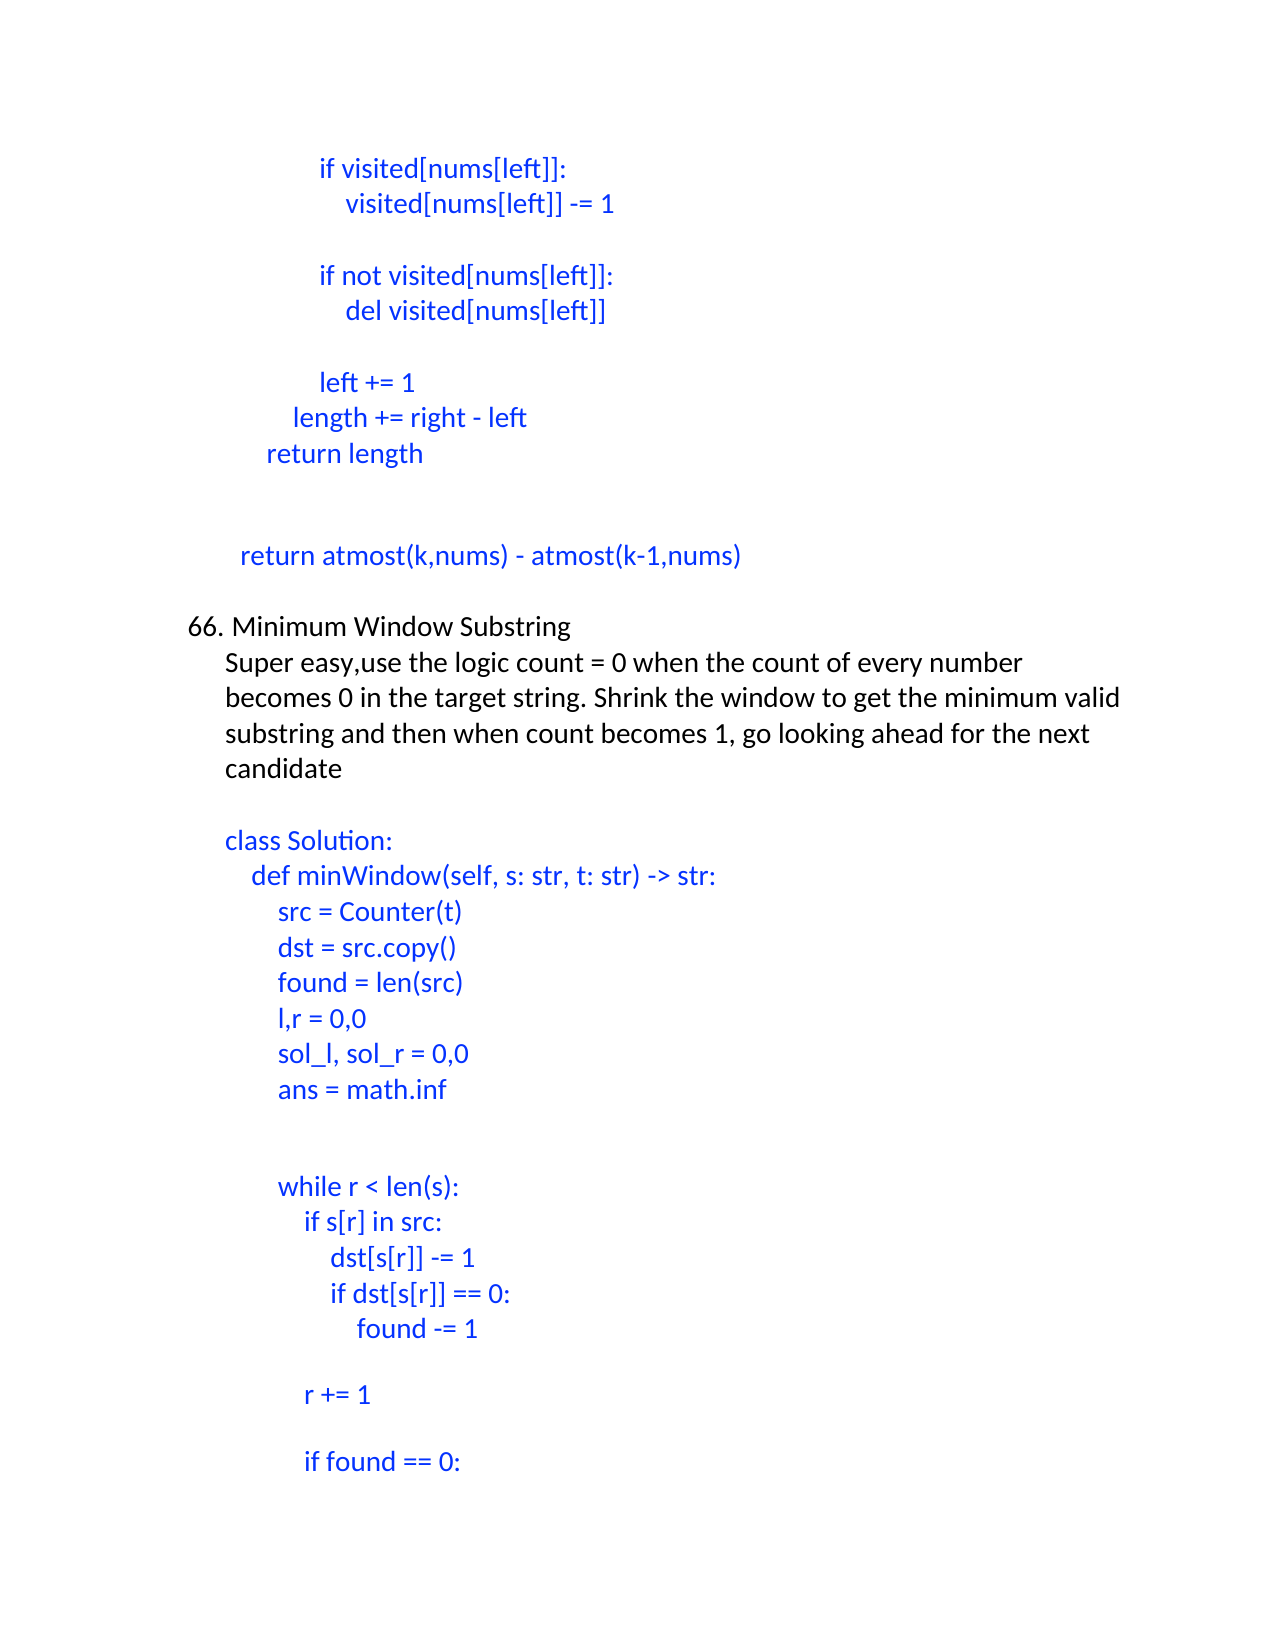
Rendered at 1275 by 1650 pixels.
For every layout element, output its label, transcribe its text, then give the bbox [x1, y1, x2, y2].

text r += 1 [225, 1376, 1125, 1412]
text src = Counter(t) [225, 893, 1125, 929]
text while r < len(s): [225, 1168, 1125, 1203]
text dst[s[r]] -= 1 [225, 1239, 1125, 1275]
list Minimum Window Substring [187, 608, 1125, 644]
text Super easy,use the logic count = 0 when the count of every number becomes 0 in the target string. Shrink the window to get the minimum valid substring and then when count becomes 1, go looking ahead for the next candidate [225, 644, 1125, 786]
text found = len(src) [225, 964, 1125, 1000]
text sol_l, sol_r = 0,0 [225, 1036, 1125, 1071]
text left += 1 [187, 364, 1125, 399]
text return length [187, 435, 1125, 471]
text return atmost(k,nums) - atmost(k-1,nums) [187, 537, 1125, 572]
text visited[nums[left]] -= 1 [187, 186, 1125, 221]
text if visited[nums[left]]: [187, 150, 1125, 186]
text class Solution: [225, 822, 1125, 857]
text if dst[s[r]] == 0: [225, 1275, 1125, 1310]
text if not visited[nums[left]]: [187, 257, 1125, 292]
text def minWindow(self, s: str, t: str) -> str: [225, 857, 1125, 893]
text ans = math.inf [225, 1071, 1125, 1107]
text length += right - left [187, 399, 1125, 435]
text found -= 1 [225, 1310, 1125, 1346]
text dst = src.copy() [225, 929, 1125, 964]
text if found == 0: [225, 1443, 1125, 1478]
text del visited[nums[left]] [187, 292, 1125, 328]
text l,r = 0,0 [225, 1000, 1125, 1036]
text if s[r] in src: [225, 1203, 1125, 1239]
